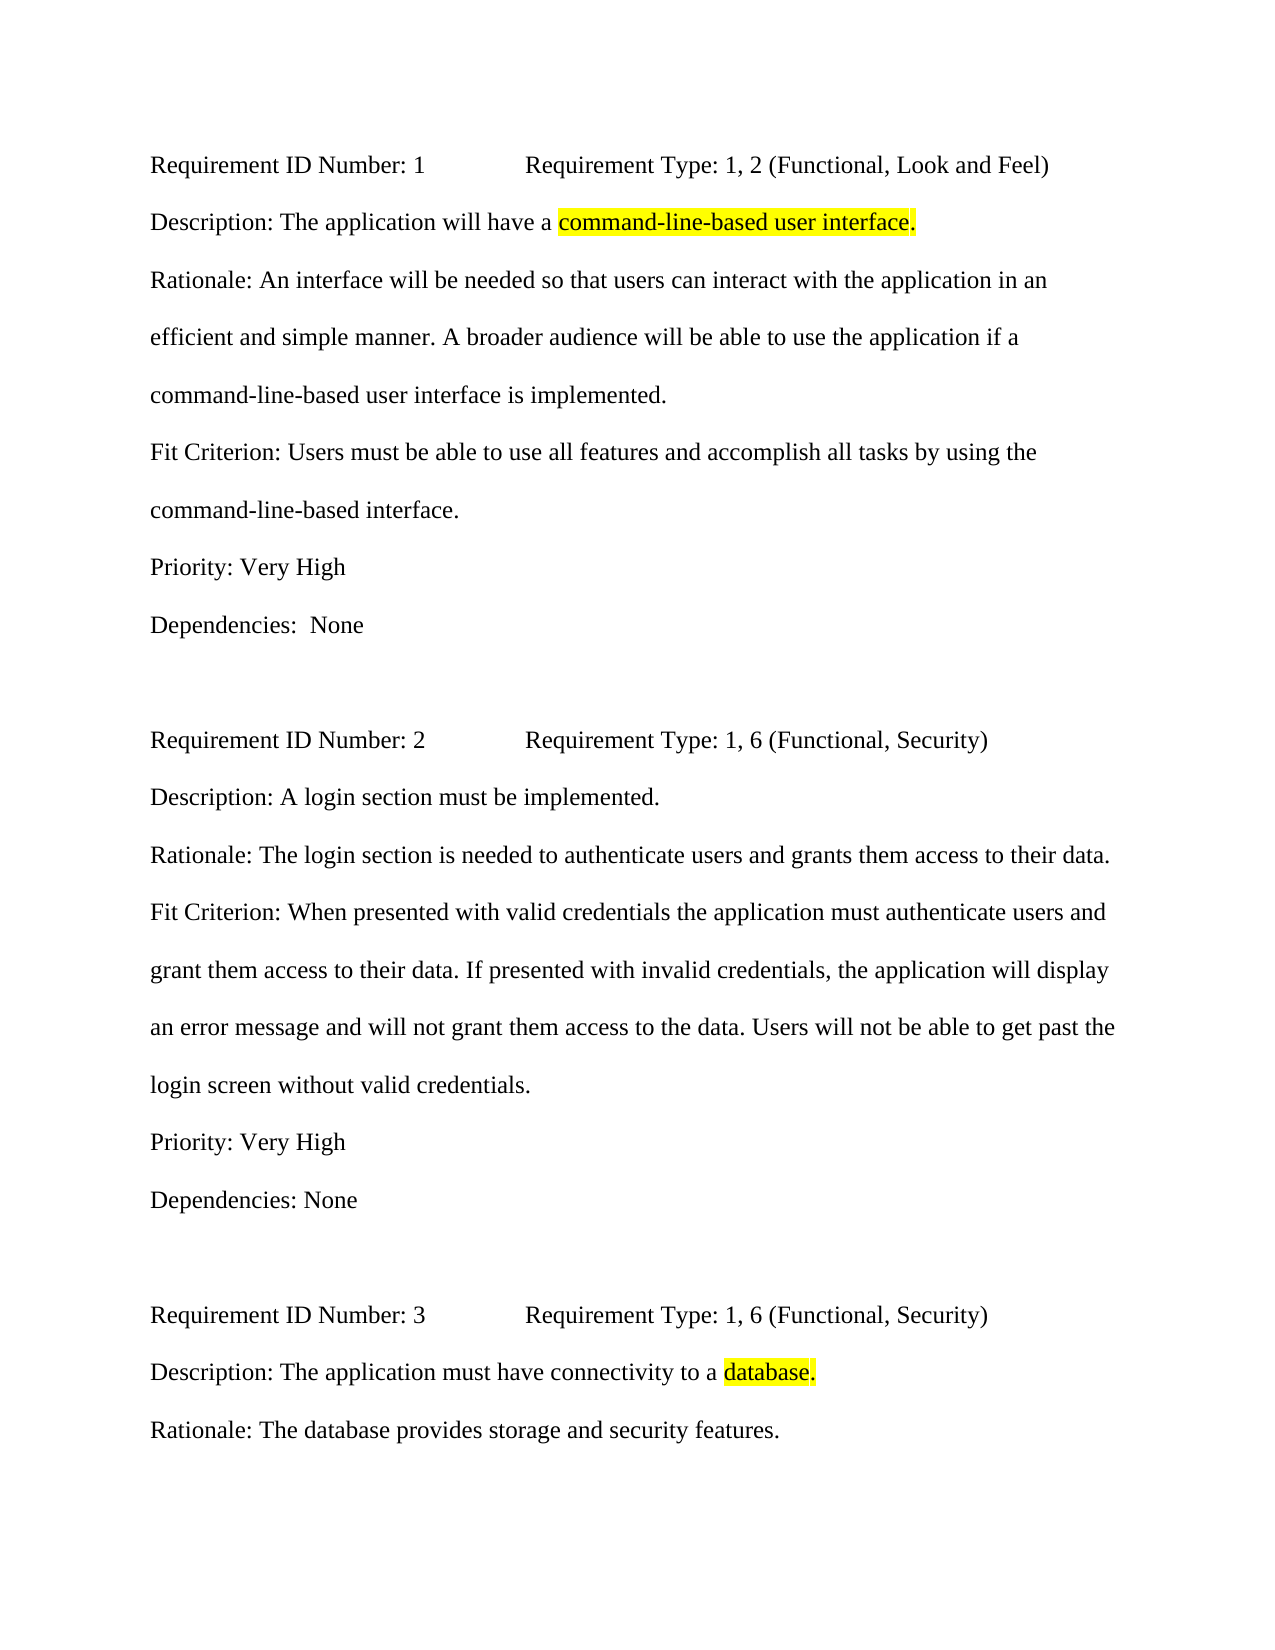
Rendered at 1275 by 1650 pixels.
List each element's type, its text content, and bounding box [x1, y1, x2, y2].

text Rationale: The database provides storage and security features. [150, 1415, 1125, 1444]
text Rationale: The login section is needed to authenticate users and grants them access to their data. Fit Criterion: When presented with valid credentials the application must authenticate users and grant them access to their data. If presented with invalid credentials, the application will display an error message and will not grant them access to the data. Users will not be able to get past the login screen without valid credentials. [150, 840, 1125, 1099]
text Description: The application must have connectivity to a database. [150, 1357, 1125, 1386]
text Priority: Very High Dependencies: None [150, 552, 1125, 639]
text Requirement ID Number: 3 Requirement Type: 1, 6 (Functional, Security) [150, 1300, 1125, 1329]
text Rationale: An interface will be needed so that users can interact with the application in an efficient and simple manner. A broader audience will be able to use the application if a command-line-based user interface is implemented. Fit Criterion: Users must be able to use all features and accomplish all tasks by using the command-line-based interface. [150, 265, 1125, 524]
text Description: The application will have a command-line-based user interface. [150, 207, 1125, 236]
text Description: A login section must be implemented. [150, 782, 1125, 811]
text Priority: Very High Dependencies: None [150, 1127, 1125, 1214]
text Requirement ID Number: 2 Requirement Type: 1, 6 (Functional, Security) [150, 725, 1125, 754]
text Requirement ID Number: 1 Requirement Type: 1, 2 (Functional, Look and Feel) [150, 150, 1125, 179]
